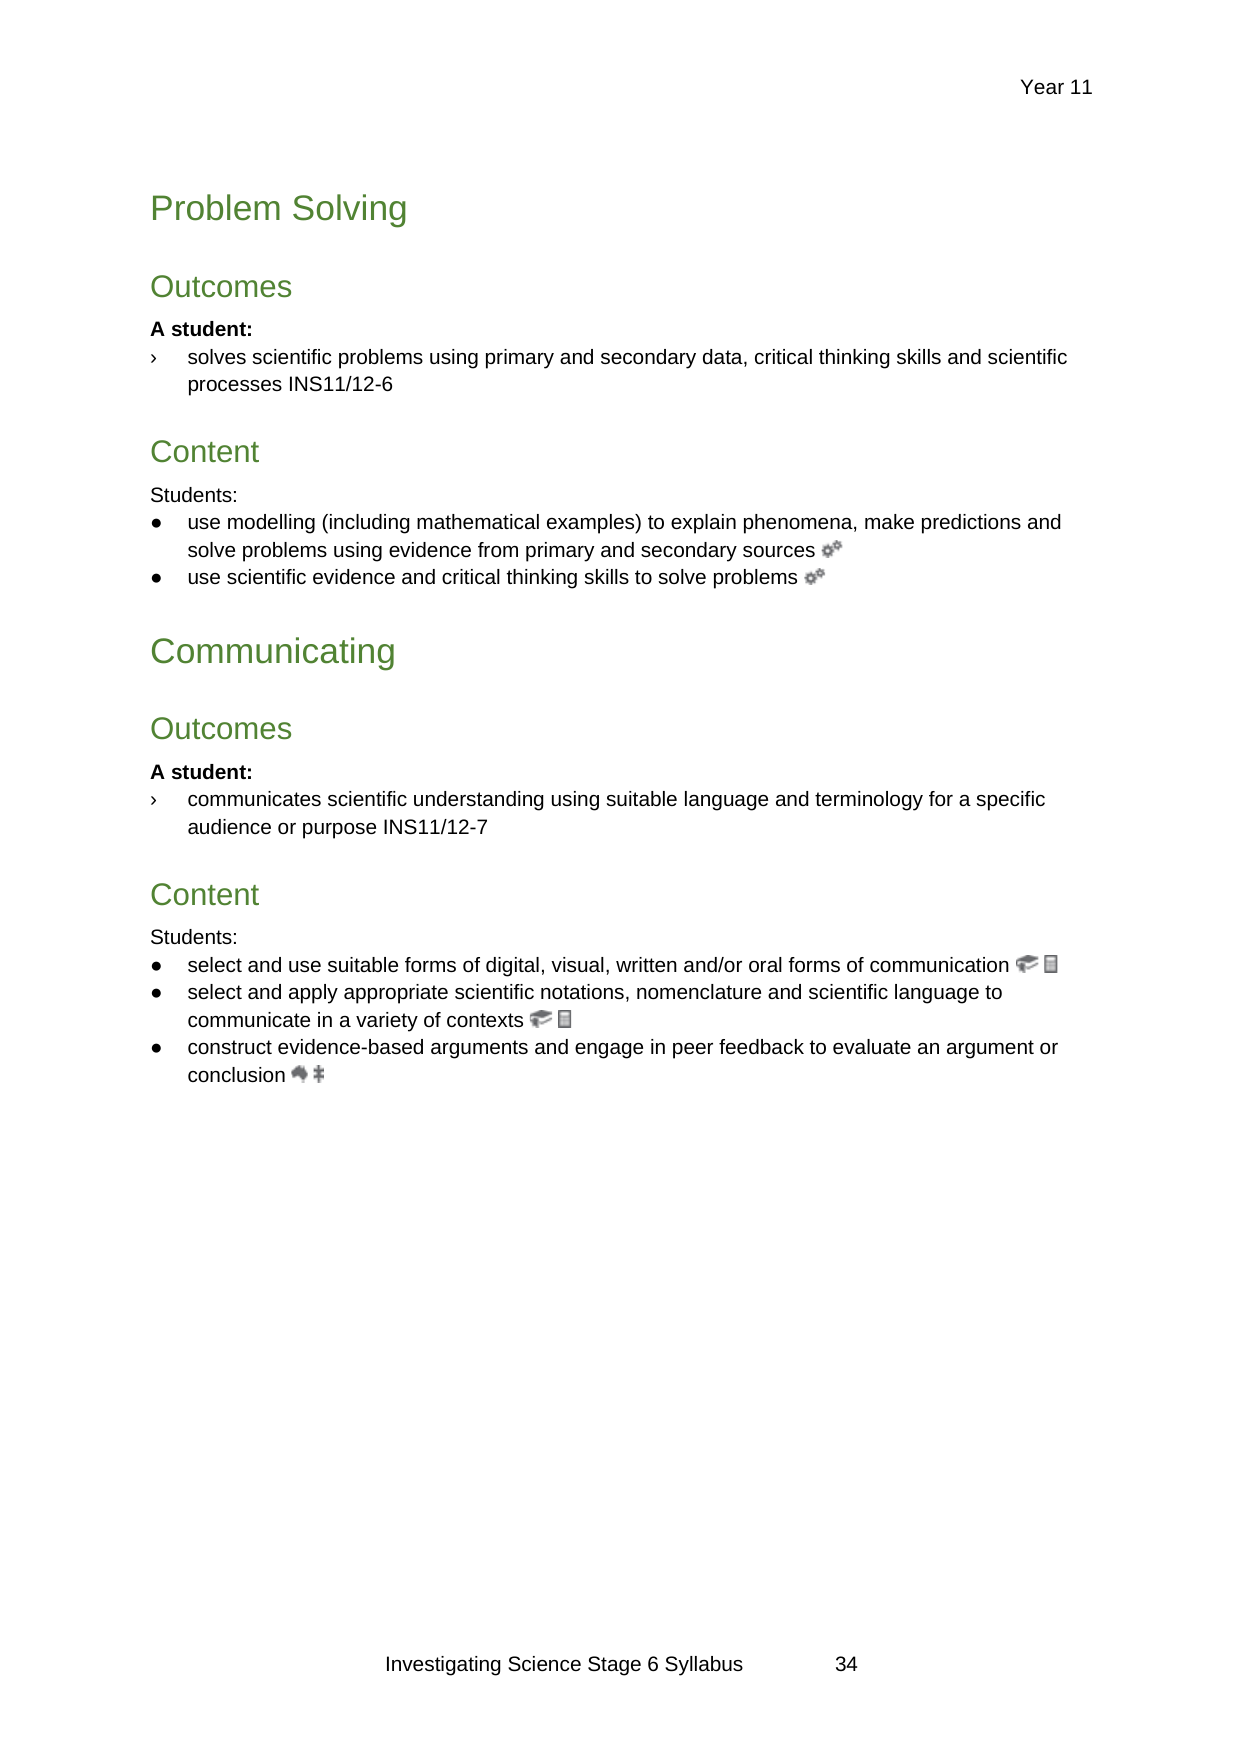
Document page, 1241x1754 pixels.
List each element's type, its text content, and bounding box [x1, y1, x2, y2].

subtitle Content [150, 876, 1093, 912]
picture [804, 568, 826, 585]
list select and apply appropriate scientific notations, nomenclature and scientific language to communicate in a variety of contexts [150, 980, 1093, 1032]
list use scientific evidence and critical thinking skills to solve problems [150, 565, 1093, 589]
picture [821, 540, 843, 558]
text Students: [150, 483, 1093, 507]
picture [1044, 955, 1058, 973]
list construct evidence-based arguments and engage in peer feedback to evaluate an argument or conclusion [150, 1035, 1093, 1087]
list use modelling (including mathematical examples) to explain phenomena, make predictions and solve problems using evidence from primary and secondary sources [150, 510, 1093, 562]
list solves scientific problems using primary and secondary data, critical thinking skills and scientific processes INS11/12-6 [150, 345, 1093, 396]
text A student: [150, 760, 1093, 784]
picture [529, 1010, 553, 1028]
picture [313, 1065, 324, 1083]
subtitle Outcomes [150, 268, 1093, 303]
picture [291, 1065, 308, 1083]
subtitle Outcomes [150, 710, 1093, 746]
picture [1016, 955, 1039, 973]
text Students: [150, 925, 1093, 949]
subtitle Content [150, 433, 1093, 469]
subtitle Communicating [150, 630, 1093, 671]
picture [558, 1010, 572, 1028]
text A student: [150, 317, 1093, 341]
subtitle Problem Solving [150, 187, 1093, 228]
list communicates scientific understanding using suitable language and terminology for a specific audience or purpose INS11/12-7 [150, 787, 1093, 839]
list select and use suitable forms of digital, visual, written and/or oral forms of communication [150, 953, 1093, 977]
